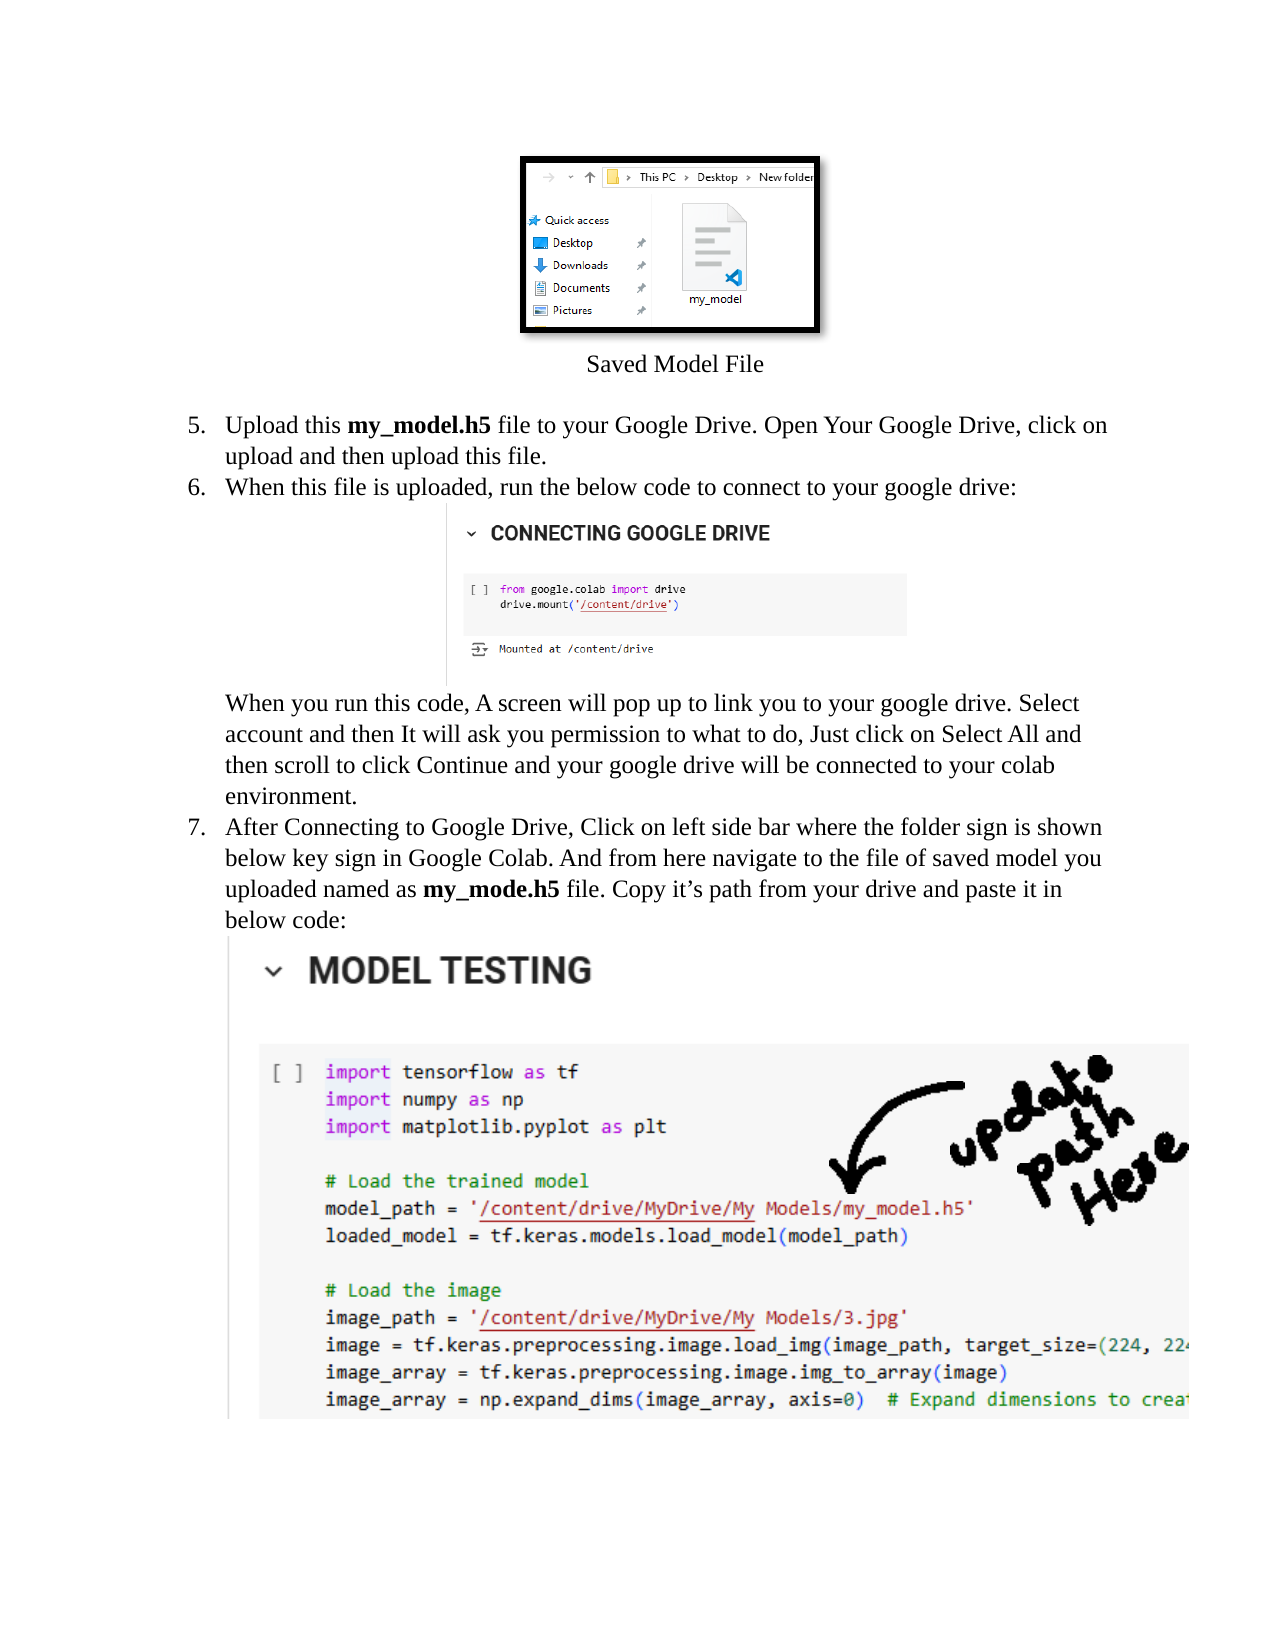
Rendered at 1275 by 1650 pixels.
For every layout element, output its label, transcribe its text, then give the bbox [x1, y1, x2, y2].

list After Connecting to Google Drive, Click on left side bar where the folder sign is shown below key sign in Google Colab. And from here navigate to the file of saved model you uploaded named as my_mode.h5 file. Copy it’s path from your drive and paste it in below code: [187, 812, 1125, 934]
picture [526, 163, 814, 327]
list Saved Model File [225, 349, 1125, 408]
picture [225, 936, 1189, 1419]
picture [443, 503, 907, 686]
list When this file is uploaded, run the below code to connect to your google drive: [187, 472, 1125, 501]
list Upload this my_model.h5 file to your Google Drive. Open Your Google Drive, click on upload and then upload this file. [187, 410, 1125, 470]
list When you run this code, A screen will pop up to link you to your google drive. Select account and then It will ask you permission to what to do, Just click on Select All and then scroll to click Continue and your google drive will be connected to your colab environment. [225, 688, 1125, 809]
